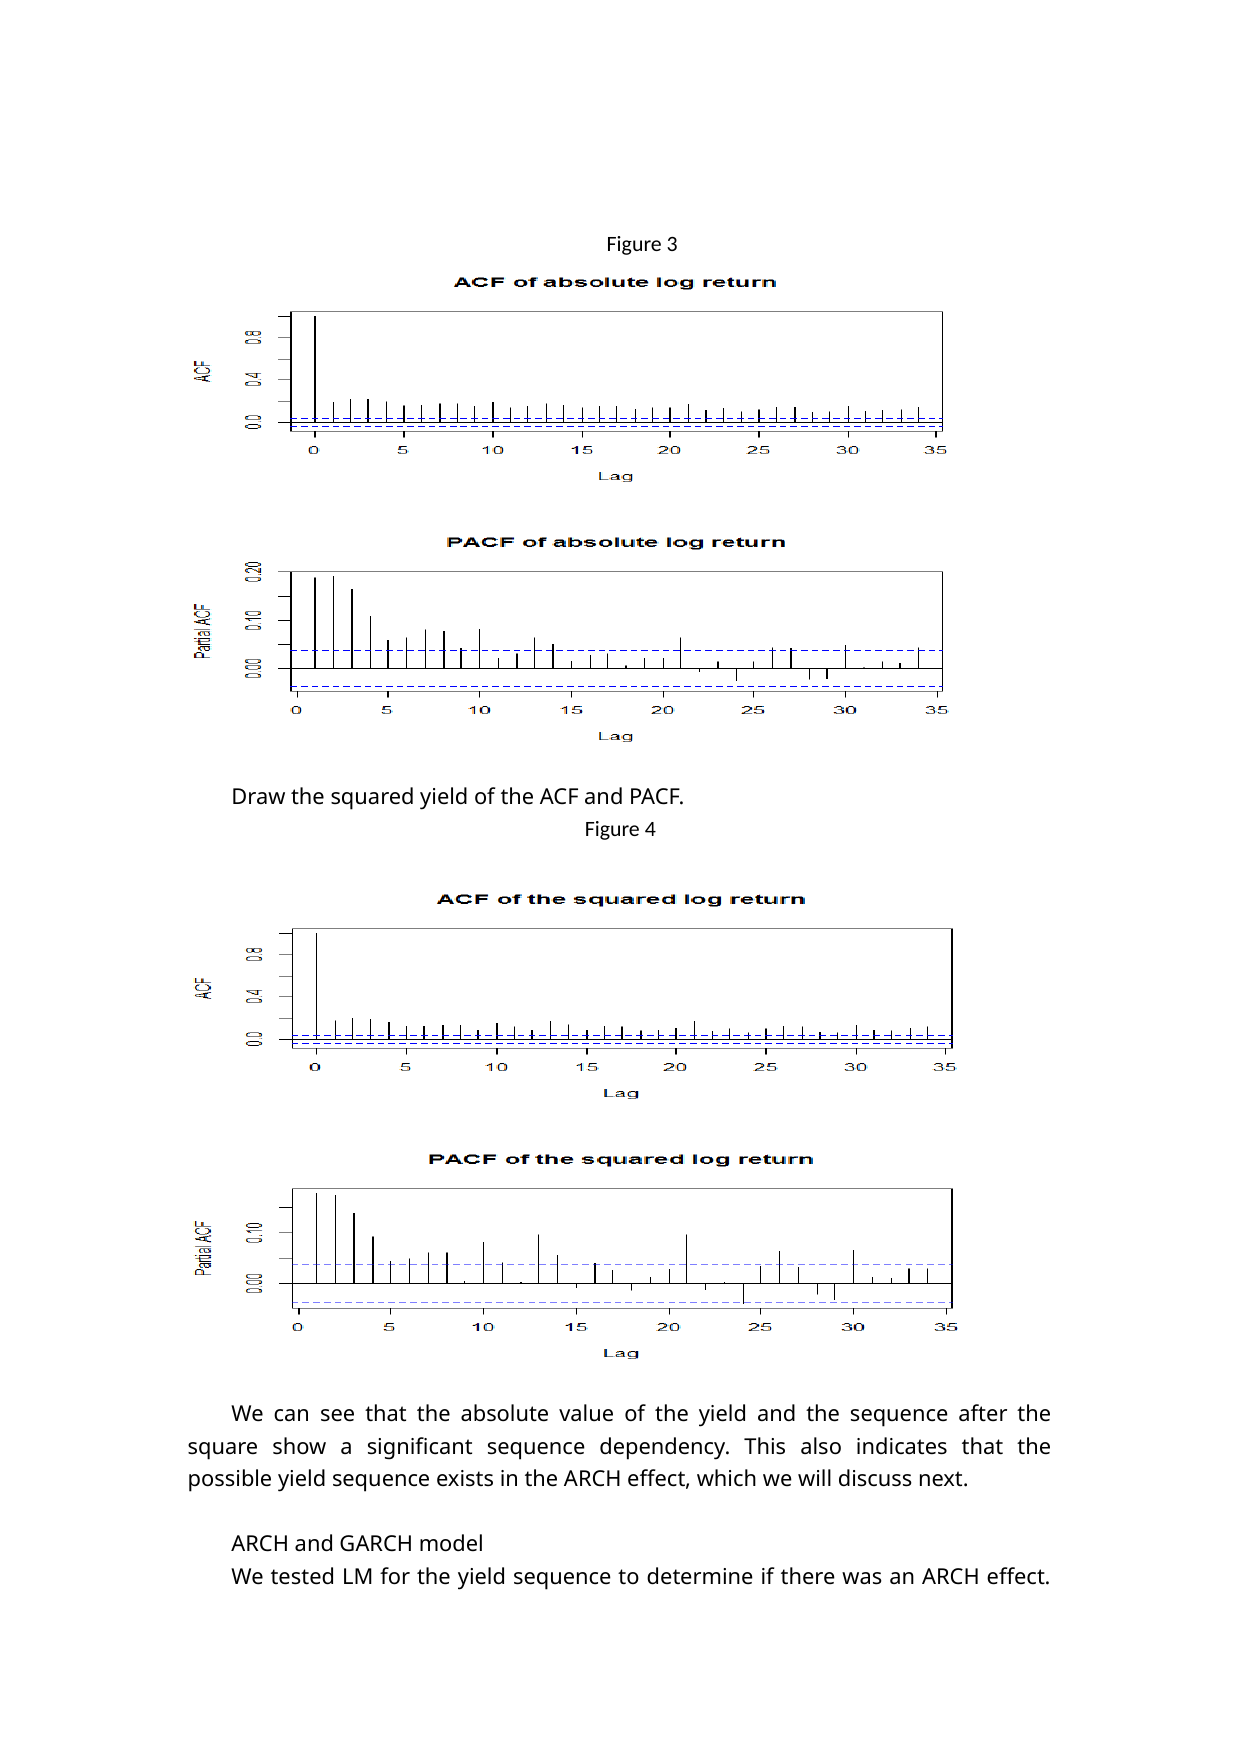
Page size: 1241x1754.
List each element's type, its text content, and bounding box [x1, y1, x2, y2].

text We can see that the absolute value of the yield and the sequence after the square show a significant sequence dependency. This also indicates that the possible yield sequence exists in the ARCH effect, which we will discuss next. [187, 1397, 1053, 1494]
text Figure 3 [187, 227, 1053, 259]
text Figure 4 [187, 812, 1053, 844]
picture [187, 519, 997, 756]
text ARCH and GARCH model [187, 1527, 1053, 1559]
text Draw the squared yield of the ACF and PACF. [187, 779, 1053, 812]
picture [187, 259, 997, 496]
picture [187, 1137, 1007, 1373]
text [187, 1559, 1053, 1592]
picture [187, 877, 1007, 1113]
